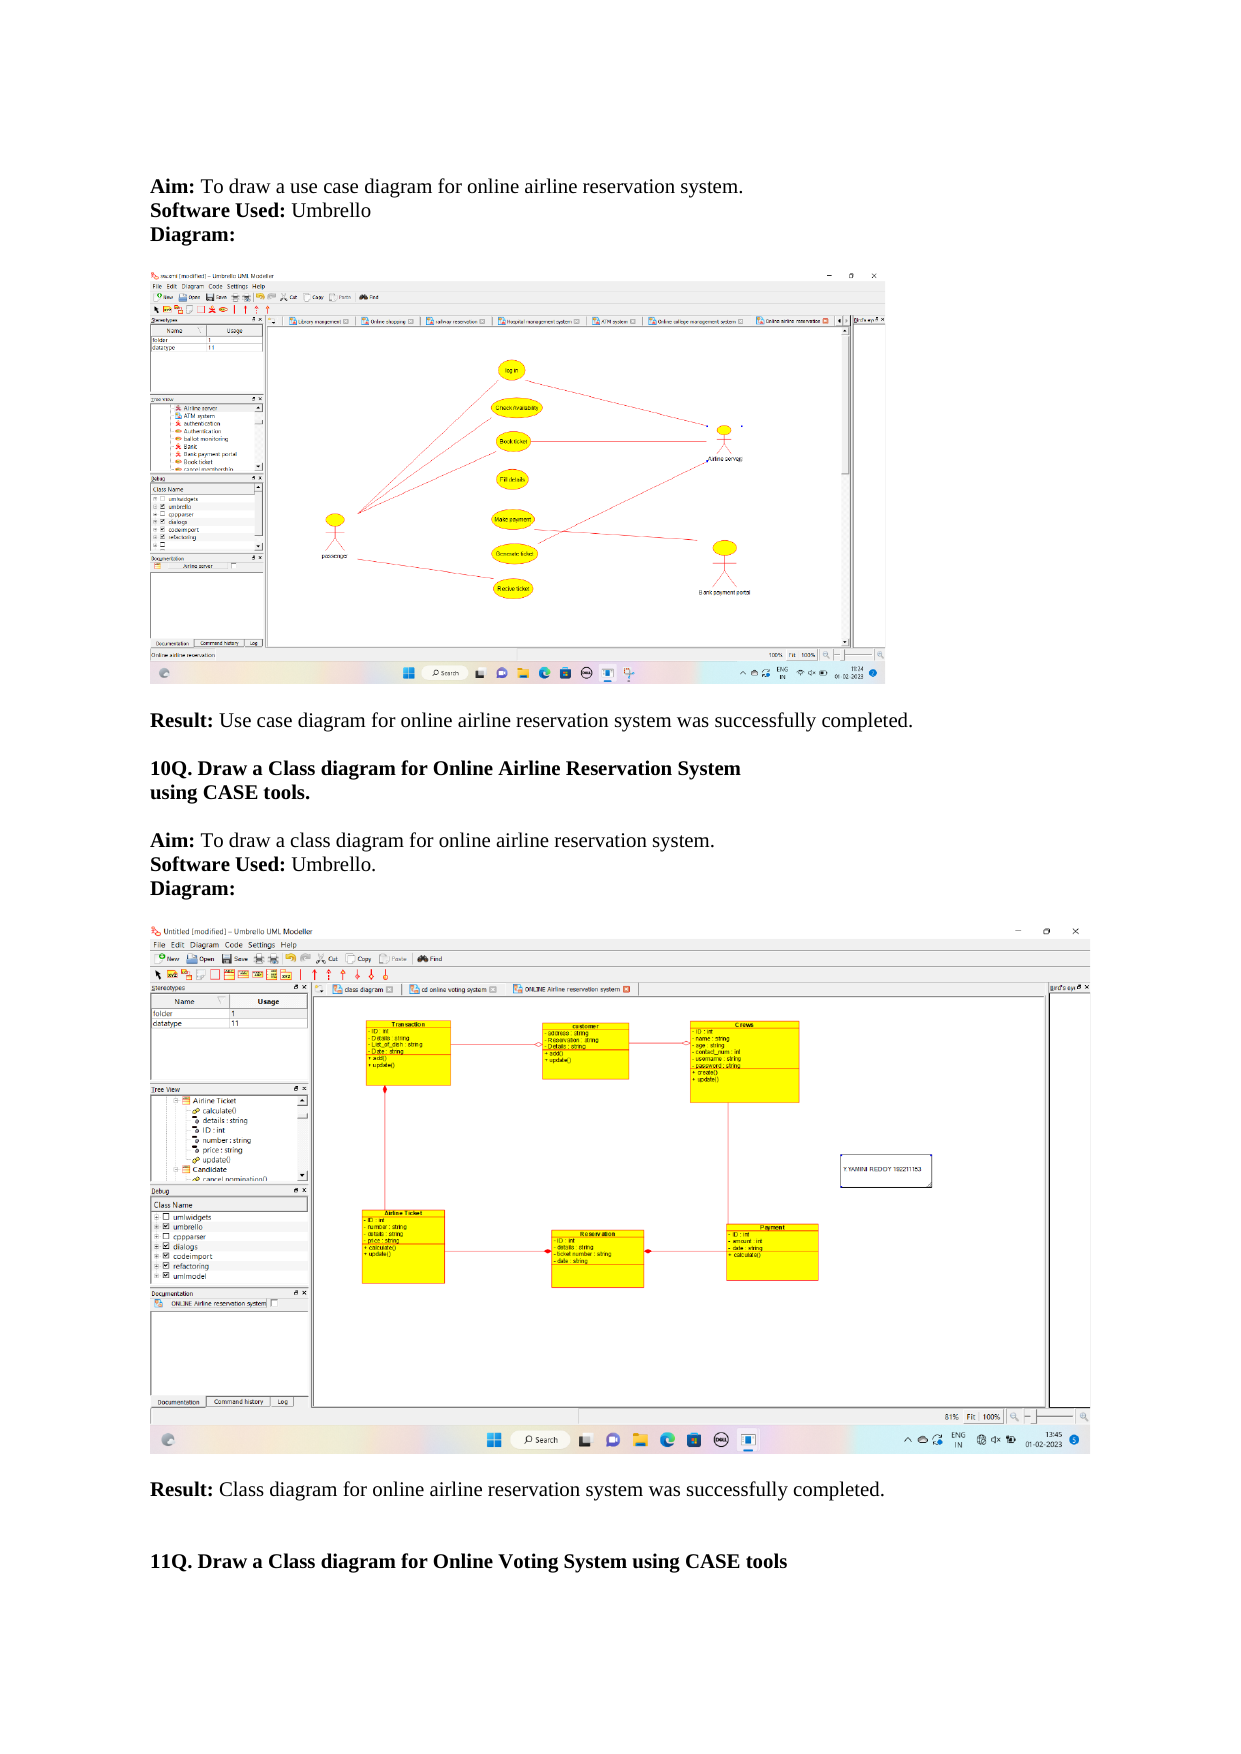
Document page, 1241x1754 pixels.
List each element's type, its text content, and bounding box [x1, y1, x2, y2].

text Software Used: Umbrello. [150, 852, 1090, 876]
text Diagram: [150, 222, 1090, 246]
text Aim: To draw a use case diagram for online airline reservation system. [150, 174, 1090, 198]
text Result: Class diagram for online airline reservation system was successfully completed. [150, 1477, 1090, 1501]
text Diagram: [150, 876, 1090, 900]
picture [150, 270, 886, 684]
text Result: Use case diagram for online airline reservation system was successfully completed. [150, 708, 1090, 732]
text 10Q. Draw a Class diagram for Online Airline Reservation System [150, 756, 1090, 780]
text using CASE tools. [150, 780, 1090, 804]
text Aim: To draw a class diagram for online airline reservation system. [150, 828, 1090, 852]
text 11Q. Draw a Class diagram for Online Voting System using CASE tools [150, 1549, 1090, 1573]
text Software Used: Umbrello [150, 198, 1090, 222]
picture [150, 924, 1091, 1454]
